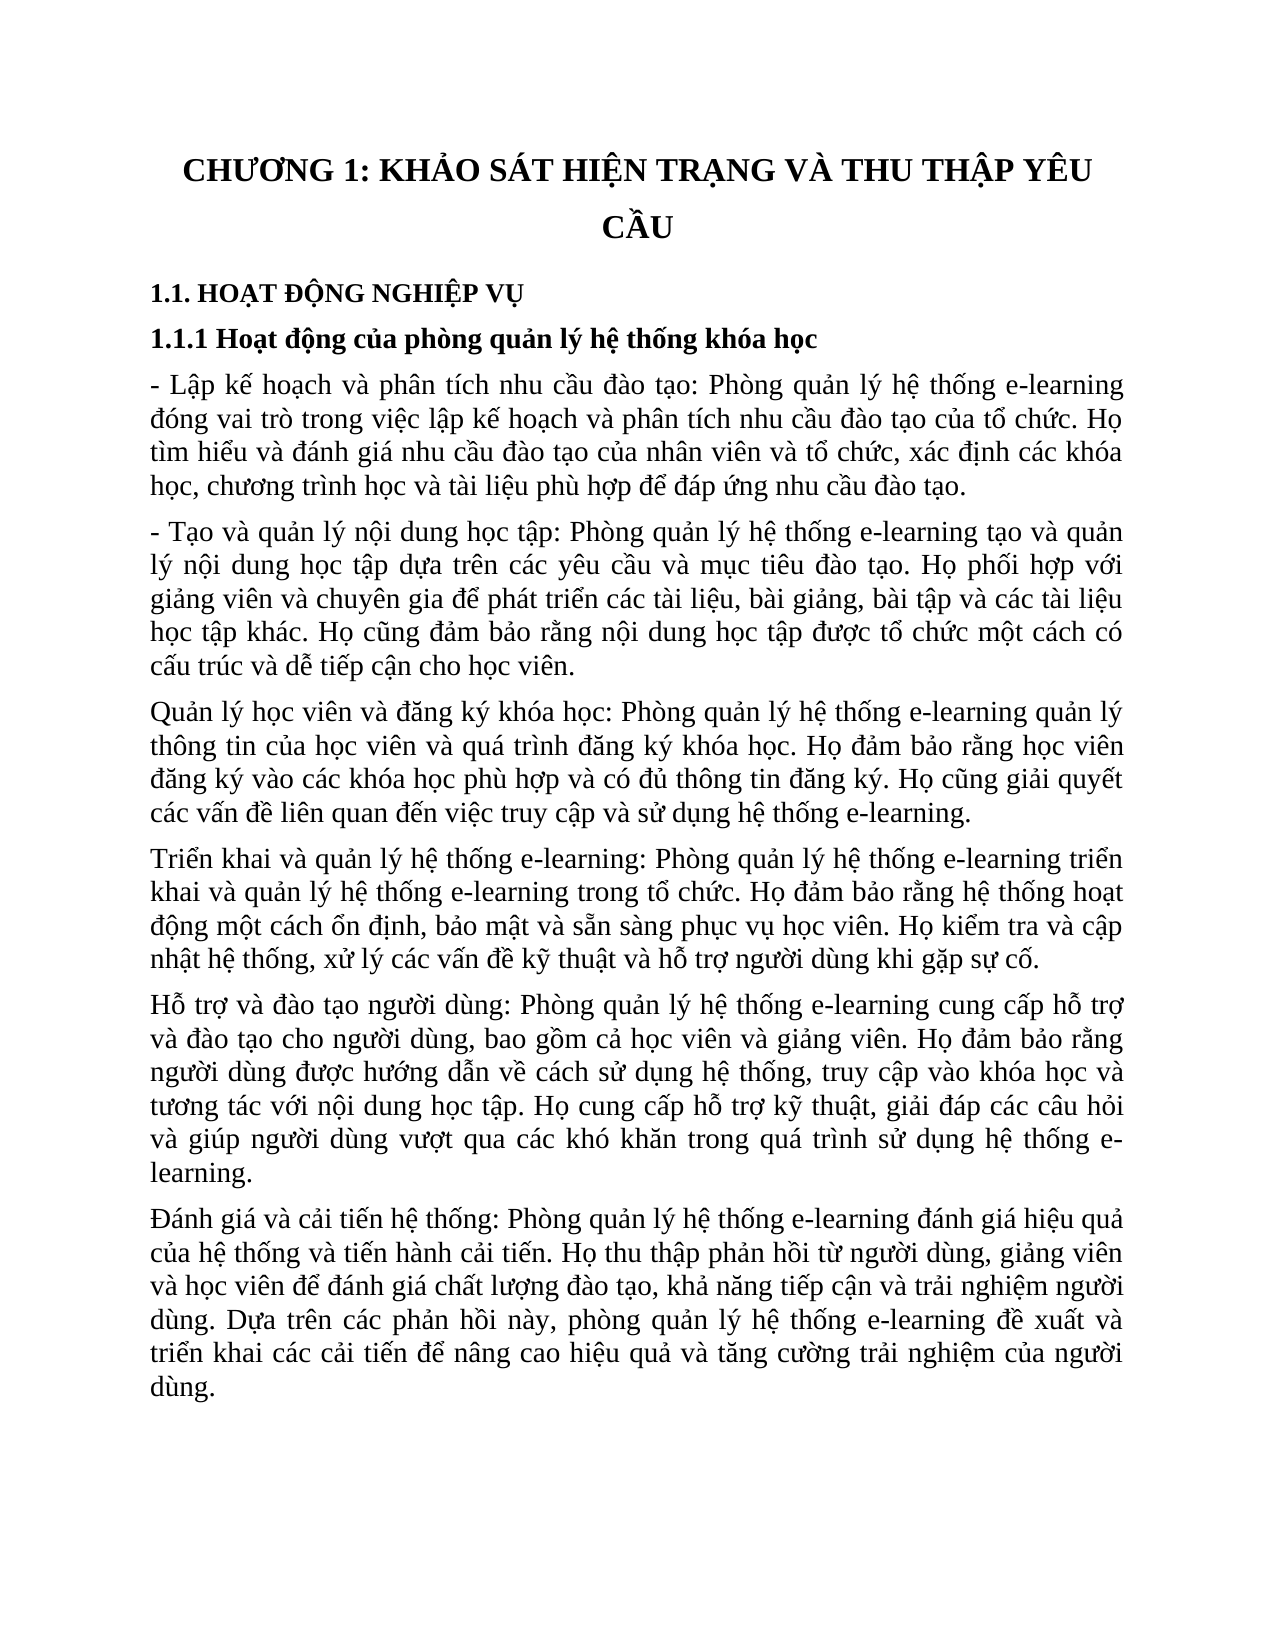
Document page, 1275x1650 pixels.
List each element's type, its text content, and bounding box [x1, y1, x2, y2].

text Đánh giá và cải tiến hệ thống: Phòng quản lý hệ thống e-learning đánh giá hiệu quả của hệ thống và tiến hành cải tiến. Họ thu thập phản hồi từ người dùng, giảng viên và học viên để đánh giá chất lượng đào tạo, khả năng tiếp cận và trải nghiệm người dùng. Dựa trên các phản hồi này, phòng quản lý hệ thống e-learning đề xuất và triển khai các cải tiến để nâng cao hiệu quả và tăng cường trải nghiệm của người dùng. [150, 1201, 1125, 1402]
subtitle CHƯƠNG 1: KHẢO SÁT HIỆN TRẠNG VÀ THU THẬP YÊU CẦU [150, 150, 1125, 246]
text Triển khai và quản lý hệ thống e-learning: Phòng quản lý hệ thống e-learning triển khai và quản lý hệ thống e-learning trong tổ chức. Họ đảm bảo rằng hệ thống hoạt động một cách ổn định, bảo mật và sẵn sàng phục vụ học viên. Họ kiểm tra và cập nhật hệ thống, xử lý các vấn đề kỹ thuật và hỗ trợ người dùng khi gặp sự cố. [150, 841, 1125, 975]
text - Tạo và quản lý nội dung học tập: Phòng quản lý hệ thống e-learning tạo và quản lý nội dung học tập dựa trên các yêu cầu và mục tiêu đào tạo. Họ phối hợp với giảng viên và chuyên gia để phát triển các tài liệu, bài giảng, bài tập và các tài liệu học tập khác. Họ cũng đảm bảo rằng nội dung học tập được tổ chức một cách có cấu trúc và dễ tiếp cận cho học viên. [150, 514, 1125, 682]
text - Lập kế hoạch và phân tích nhu cầu đào tạo: Phòng quản lý hệ thống e-learning đóng vai trò trong việc lập kế hoạch và phân tích nhu cầu đào tạo của tổ chức. Họ tìm hiểu và đánh giá nhu cầu đào tạo của nhân viên và tổ chức, xác định các khóa học, chương trình học và tài liệu phù hợp để đáp ứng nhu cầu đào tạo. [150, 367, 1125, 501]
subtitle 1.1.1 Hoạt động của phòng quản lý hệ thống khóa học [150, 321, 1125, 355]
text Quản lý học viên và đăng ký khóa học: Phòng quản lý hệ thống e-learning quản lý thông tin của học viên và quá trình đăng ký khóa học. Họ đảm bảo rằng học viên đăng ký vào các khóa học phù hợp và có đủ thông tin đăng ký. Họ cũng giải quyết các vấn đề liên quan đến việc truy cập và sử dụng hệ thống e-learning. [150, 694, 1125, 828]
subtitle 1.1. HOẠT ĐỘNG NGHIỆP VỤ [150, 277, 1125, 309]
text Hỗ trợ và đào tạo người dùng: Phòng quản lý hệ thống e-learning cung cấp hỗ trợ và đào tạo cho người dùng, bao gồm cả học viên và giảng viên. Họ đảm bảo rằng người dùng được hướng dẫn về cách sử dụng hệ thống, truy cập vào khóa học và tương tác với nội dung học tập. Họ cung cấp hỗ trợ kỹ thuật, giải đáp các câu hỏi và giúp người dùng vượt qua các khó khăn trong quá trình sử dụng hệ thống e-learning. [150, 987, 1125, 1189]
